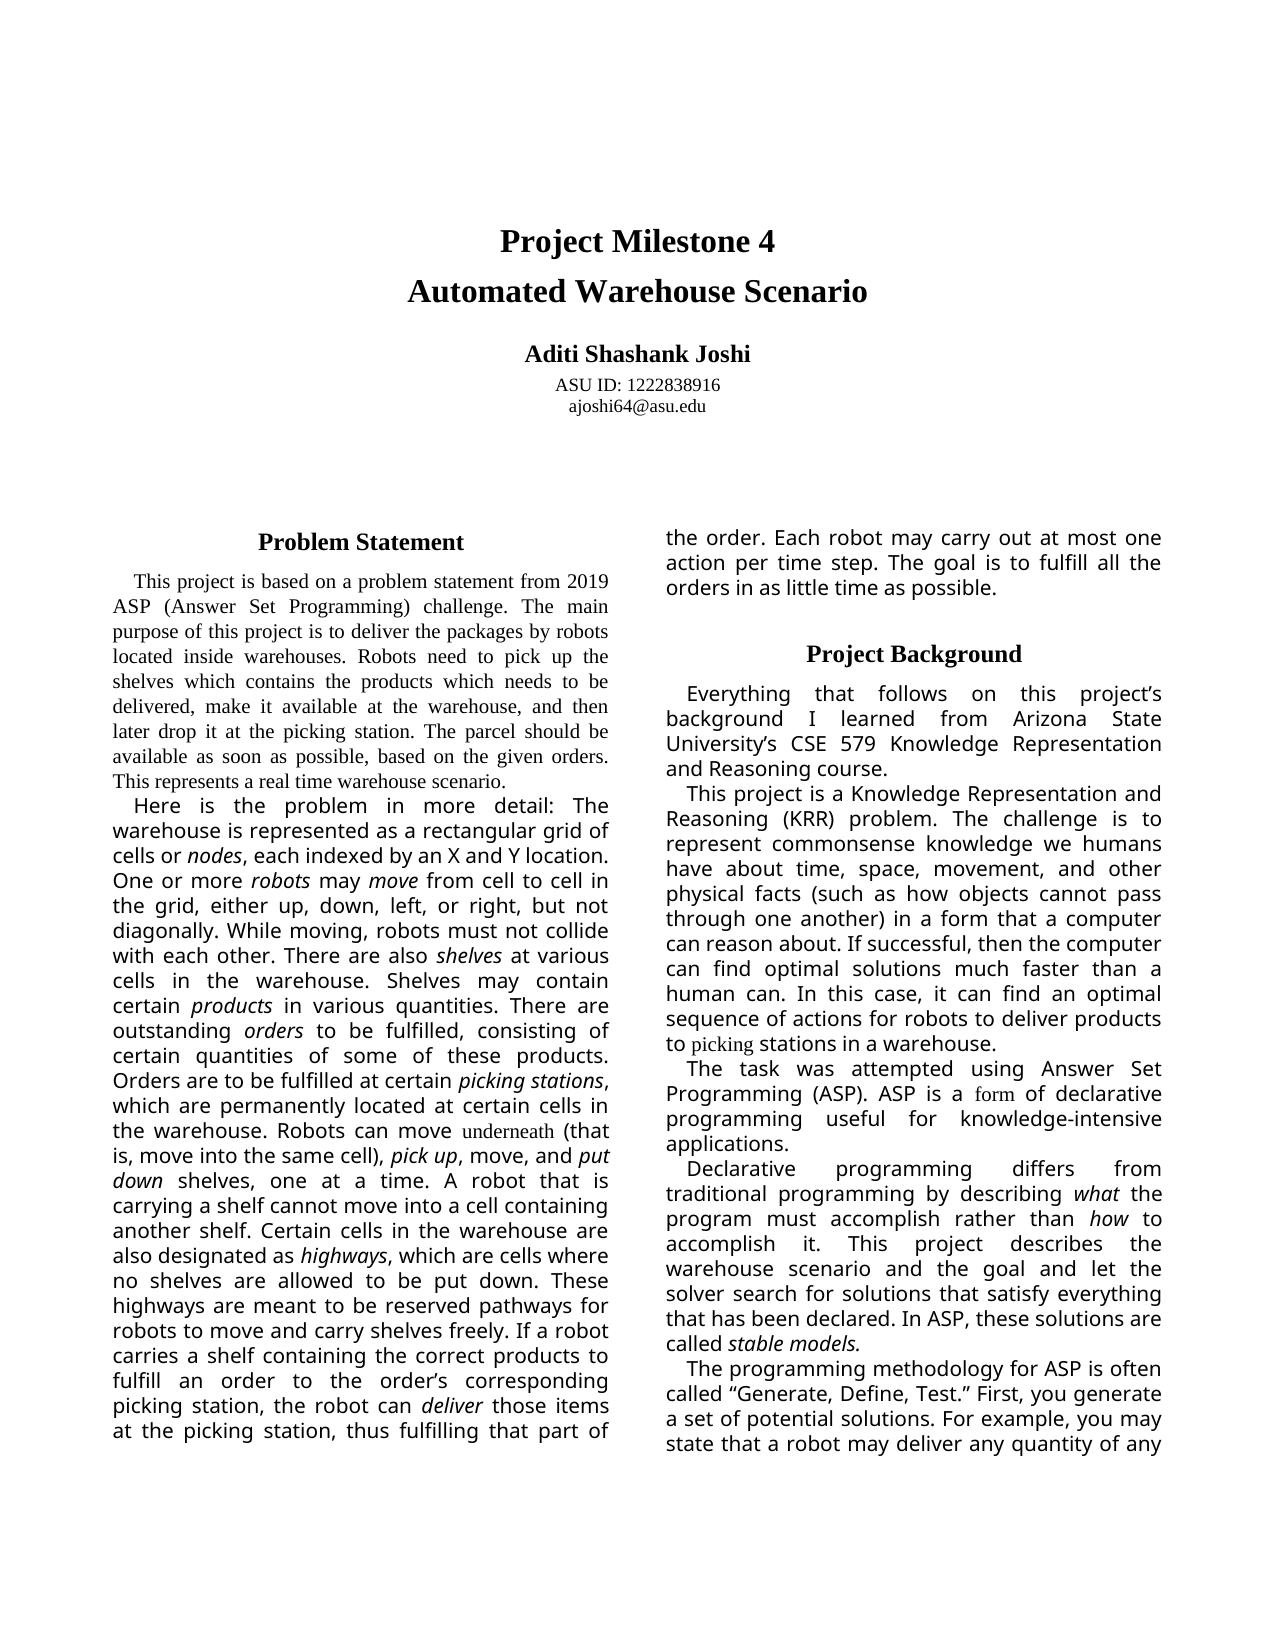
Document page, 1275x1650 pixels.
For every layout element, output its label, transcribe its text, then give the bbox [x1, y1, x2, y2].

text Aditi Shashank Joshi [112, 337, 1162, 369]
subtitle Problem Statement [112, 525, 609, 556]
text Everything that follows on this project’s background I learned from Arizona State University’s CSE 579 Knowledge Representation and Reasoning course. [666, 681, 1162, 781]
text Here is the problem in more detail: The warehouse is represented as a rectangular grid of cells or nodes, each indexed by an X and Y location. One or more robots may move from cell to cell in the grid, either up, down, left, or right, but not diagonally. While moving, robots must not collide with each other. There are also shelves at various cells in the warehouse. Shelves may contain certain products in various quantities. There are outstanding orders to be fulfilled, consisting of certain quantities of some of these products. Orders are to be fulfilled at certain picking stations, which are permanently located at certain cells in the warehouse. Robots can move underneath (that is, move into the same cell), pick up, move, and put down shelves, one at a time. A robot that is carrying a shelf cannot move into a cell containing another shelf. Certain cells in the warehouse are also designated as highways, which are cells where no shelves are allowed to be put down. These highways are meant to be reserved pathways for robots to move and carry shelves freely. If a robot carries a shelf containing the correct products to fulfill an order to the order’s corresponding picking station, the robot can deliver those items at the picking station, thus fulfilling that part of the order. Each robot may carry out at most one action per time step. The goal is to fulfill all the orders in as little time as possible. [112, 794, 609, 1444]
text This project is a Knowledge Representation and Reasoning (KRR) problem. The challenge is to represent commonsense knowledge we humans have about time, space, movement, and other physical facts (such as how objects cannot pass through one another) in a form that a computer can reason about. If successful, then the computer can find optimal solutions much faster than a human can. In this case, it can find an optimal sequence of actions for robots to deliver products to picking stations in a warehouse. [666, 781, 1162, 1056]
text ASU ID: 1222838916 ajoshi64@asu.edu [112, 375, 1162, 437]
text The task was attempted using Answer Set Programming (ASP). ASP is a form of declarative programming useful for knowledge-intensive applications. [666, 1056, 1162, 1156]
text Declarative programming differs from traditional programming by describing what the program must accomplish rather than how to accomplish it. This project describes the warehouse scenario and the goal and let the solver search for solutions that satisfy everything that has been declared. In ASP, these solutions are called stable models. [666, 1156, 1162, 1356]
subtitle Project Background [666, 637, 1162, 669]
title Project Milestone 4 Automated Warehouse Scenario [112, 212, 1162, 312]
text This project is based on a problem statement from 2019 ASP (Answer Set Programming) challenge. The main purpose of this project is to deliver the packages by robots located inside warehouses. Robots need to pick up the shelves which contains the products which needs to be delivered, make it available at the warehouse, and then later drop it at the picking station. The parcel should be available as soon as possible, based on the given orders. This represents a real time warehouse scenario. [112, 569, 609, 794]
